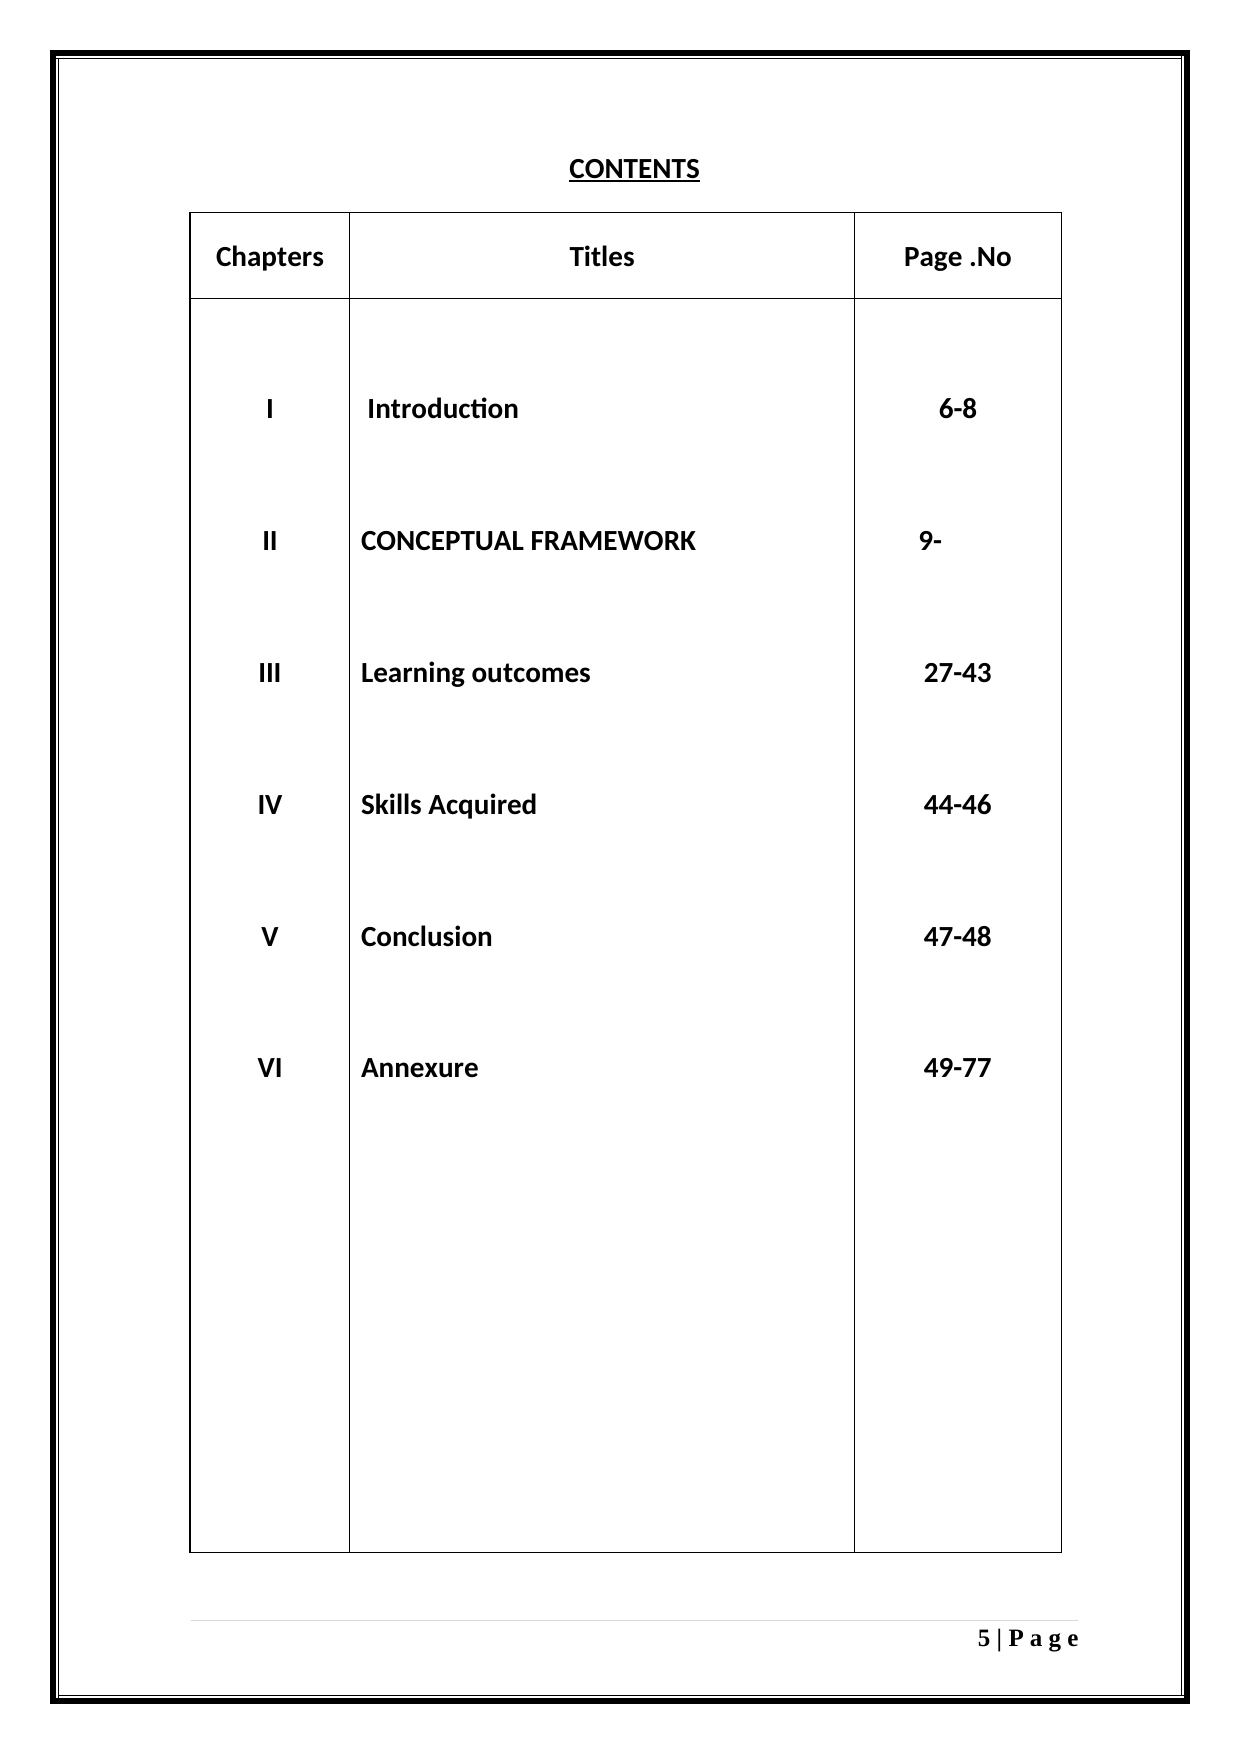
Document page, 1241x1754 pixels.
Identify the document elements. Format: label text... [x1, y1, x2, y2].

table_header Page .No [855, 213, 1061, 298]
text CONTENTS [191, 150, 1078, 186]
table_cell 6-8 9- 27-43 44-46 47-48 49-77 [855, 299, 1061, 1552]
table_header Chapters [191, 213, 349, 298]
table_cell Introduction CONCEPTUAL FRAMEWORK Learning outcomes Skills Acquired Conclusion Annexure [350, 299, 854, 1552]
table_cell I II III IV V VI [191, 299, 349, 1552]
table_header Titles [350, 213, 854, 298]
